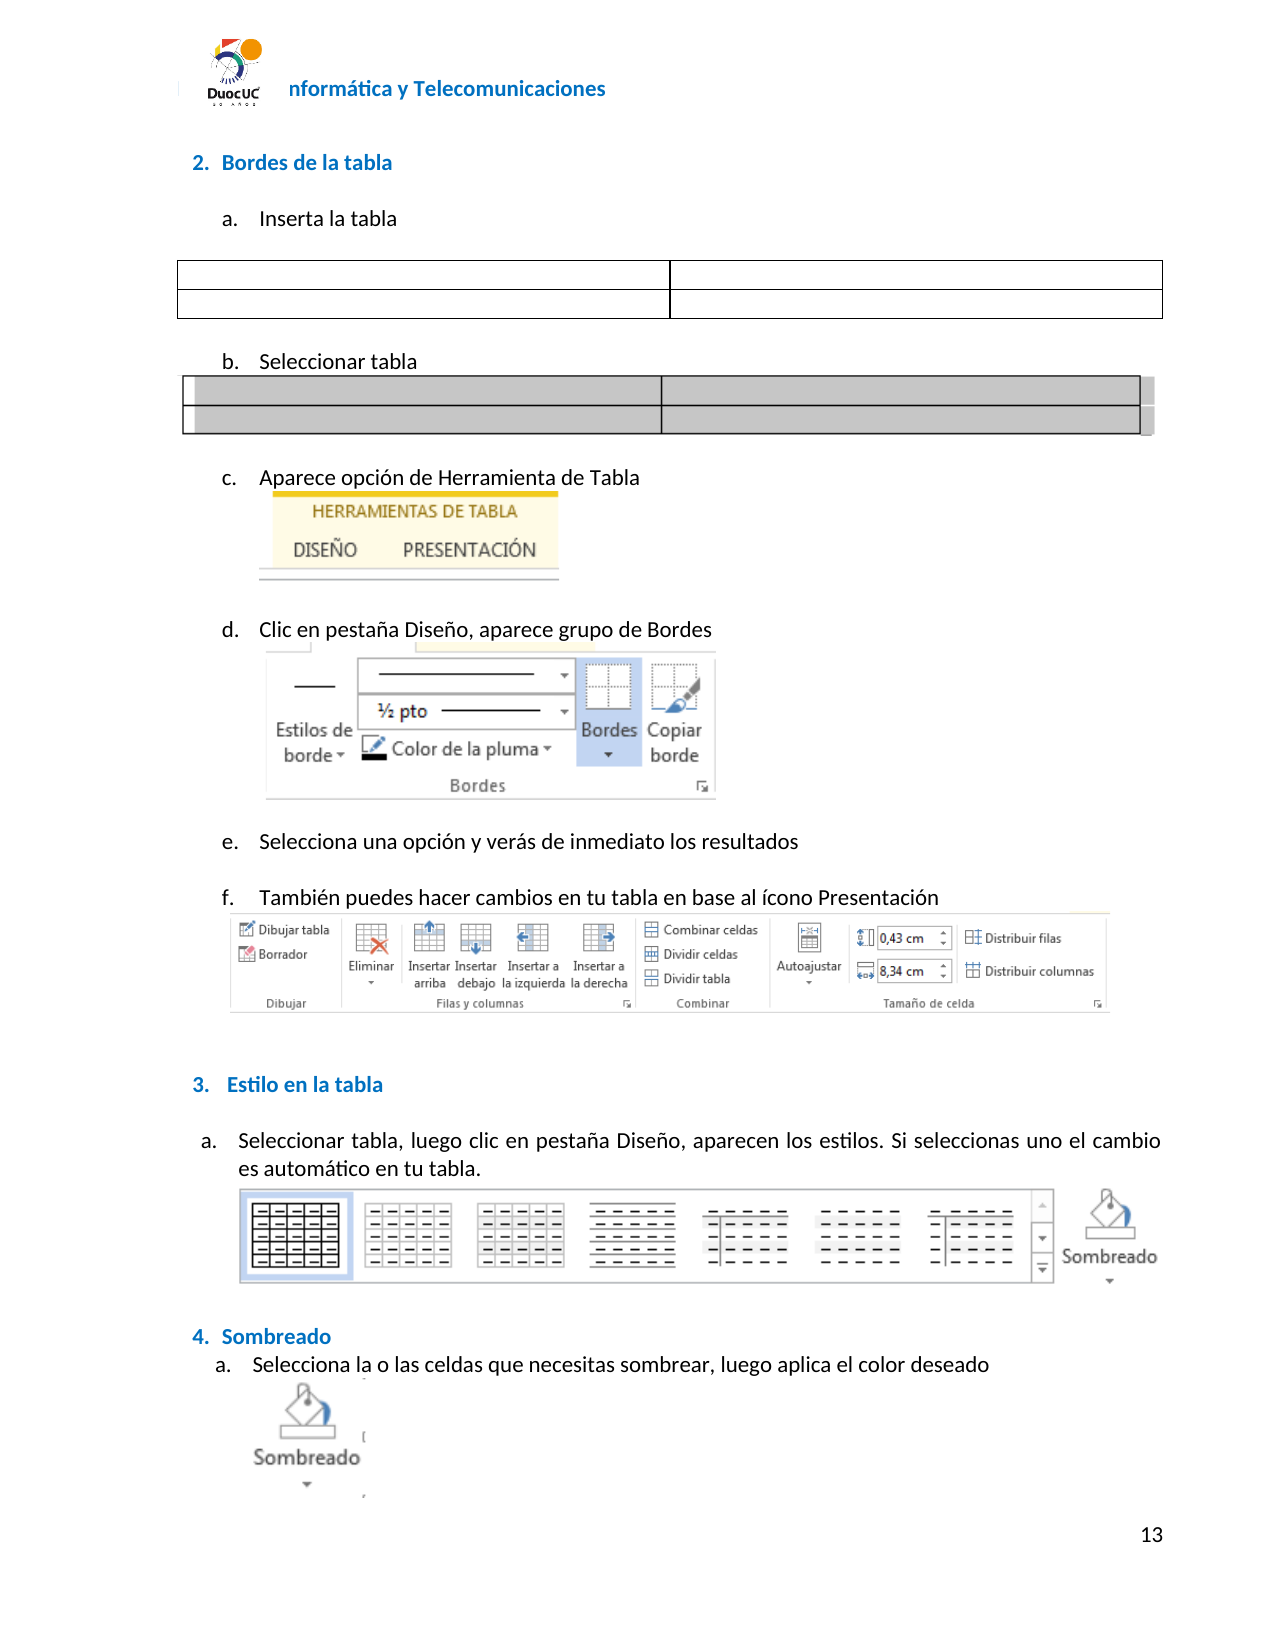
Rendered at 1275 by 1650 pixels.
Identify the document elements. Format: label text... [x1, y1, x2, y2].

picture [177, 375, 1163, 436]
list Aparece opción de Herramienta de Tabla [222, 463, 1163, 492]
list También puedes hacer cambios en tu tabla en base al ícono Presentación [222, 883, 1163, 911]
subtitle Bordes de la tabla [192, 148, 1163, 176]
picture [177, 36, 290, 105]
table_header [671, 261, 1162, 289]
list Clic en pestaña Diseño, aparece grupo de Bordes [222, 615, 1163, 643]
table_cell [671, 290, 1162, 318]
subtitle Inserta la tabla [222, 204, 1163, 232]
list Seleccionar tabla [222, 347, 1163, 375]
picture [238, 1181, 1164, 1295]
list Seleccionar tabla, luego clic en pestaña Diseño, aparecen los estilos. Si seleccionas uno el cambio es automático en tu tabla. [201, 1126, 1163, 1182]
picture [230, 911, 1110, 1014]
list Selecciona la o las celdas que necesitas sombrear, luego aplica el color deseado [215, 1350, 1163, 1378]
table_header [178, 261, 669, 289]
picture [265, 642, 716, 800]
picture [252, 1378, 366, 1498]
table_cell [178, 290, 669, 318]
list Selecciona una opción y verás de inmediato los resultados [222, 827, 1163, 855]
subtitle Sombreado [192, 1322, 1163, 1350]
picture [259, 491, 560, 587]
subtitle Estilo en la tabla [192, 1070, 1163, 1098]
